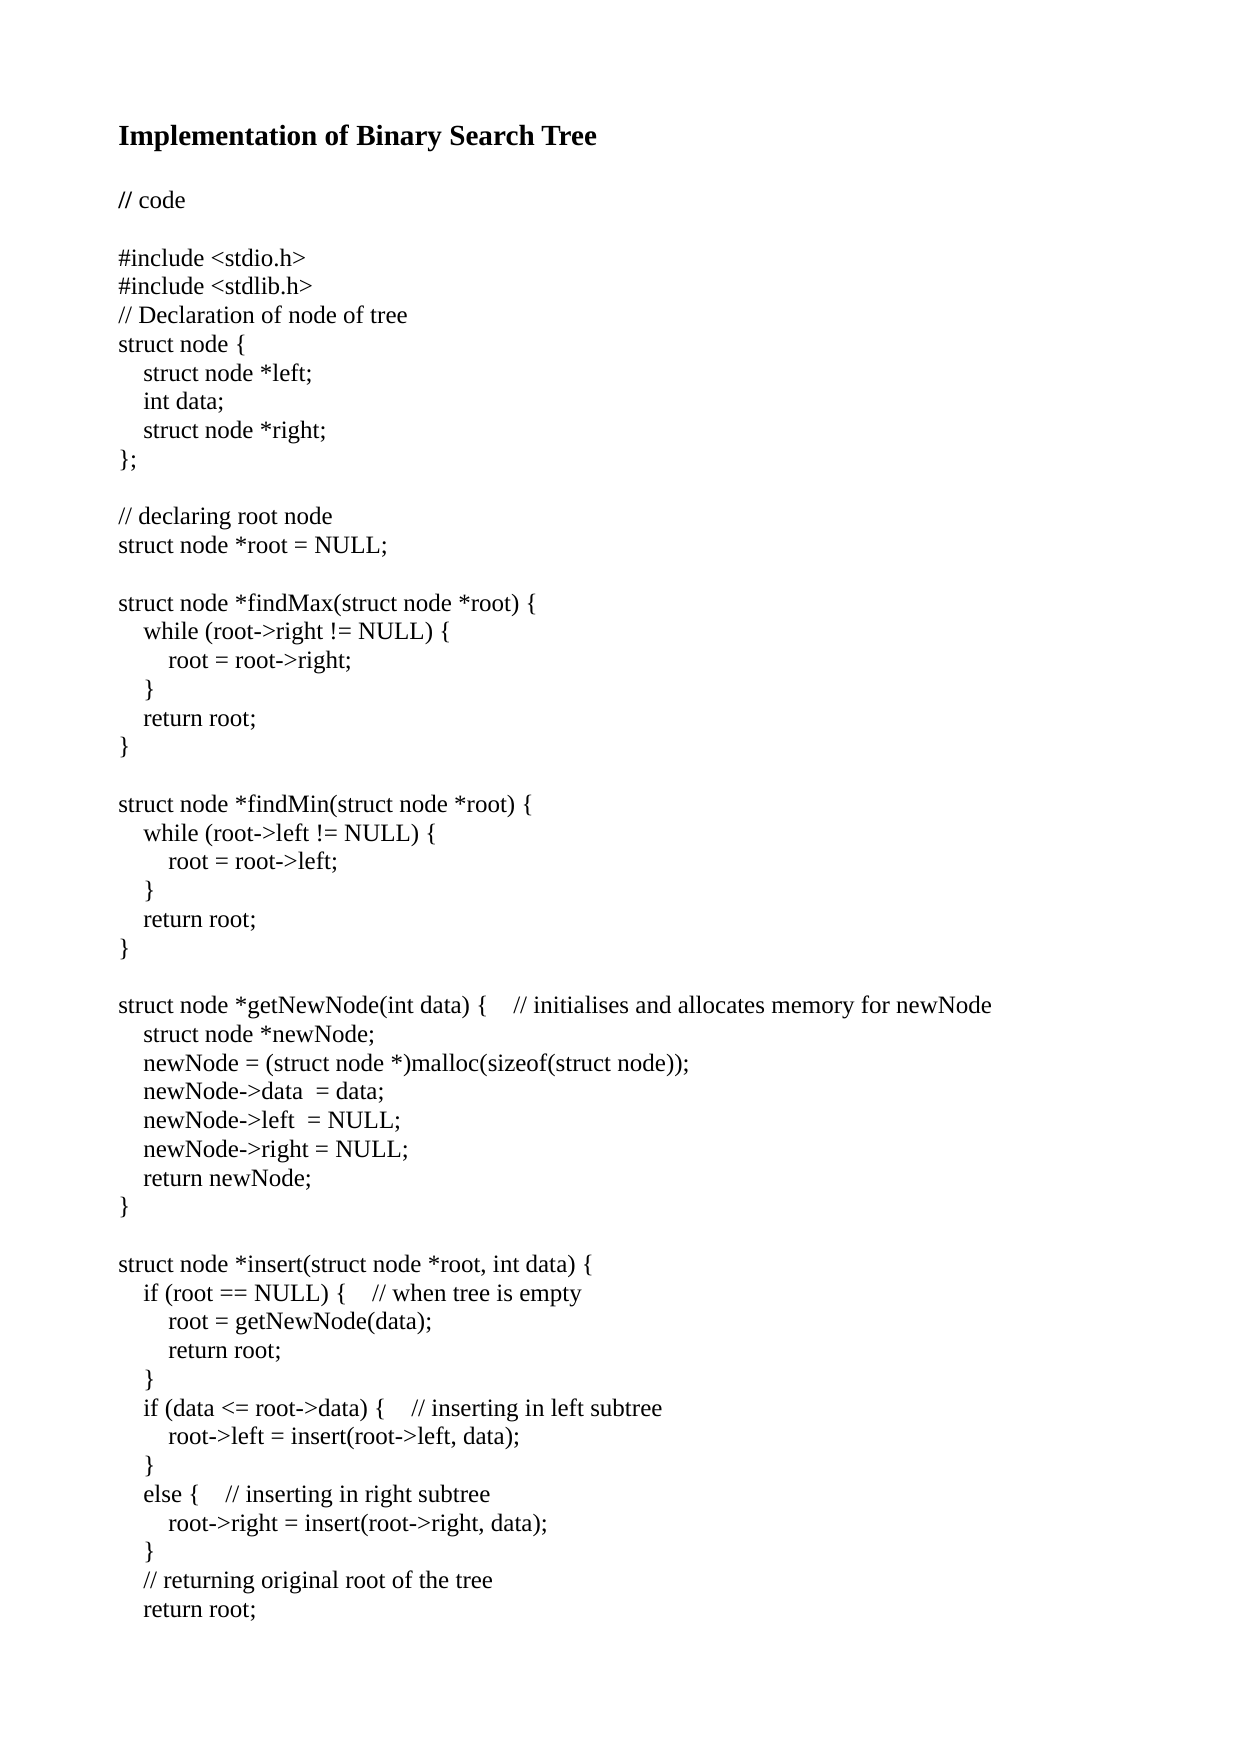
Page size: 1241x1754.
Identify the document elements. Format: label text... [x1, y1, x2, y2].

text struct node { [118, 329, 1122, 358]
text } [118, 1536, 1122, 1565]
text else { // inserting in right subtree [118, 1479, 1122, 1508]
text struct node *newNode; [118, 1019, 1122, 1048]
text } [118, 875, 1122, 904]
text struct node *insert(struct node *root, int data) { [118, 1249, 1122, 1278]
text struct node *right; [118, 415, 1122, 444]
text struct node *root = NULL; [118, 530, 1122, 559]
text // Declaration of node of tree [118, 300, 1122, 329]
text struct node *findMin(struct node *root) { [118, 789, 1122, 818]
text struct node *getNewNode(int data) { // initialises and allocates memory for newNode [118, 990, 1122, 1019]
text newNode = (struct node *)malloc(sizeof(struct node)); [118, 1048, 1122, 1076]
text root = root->right; [118, 645, 1122, 674]
text while (root->left != NULL) { [118, 818, 1122, 846]
text struct node *findMax(struct node *root) { [118, 588, 1122, 616]
text struct node *left; [118, 358, 1122, 386]
text int data; [118, 386, 1122, 415]
text root->left = insert(root->left, data); [118, 1421, 1122, 1450]
text newNode->data = data; [118, 1076, 1122, 1105]
text } [118, 731, 1122, 760]
text } [118, 1450, 1122, 1479]
text #include <stdio.h> [118, 243, 1122, 271]
text if (root == NULL) { // when tree is empty [118, 1278, 1122, 1306]
text #include <stdlib.h> [118, 271, 1122, 300]
text newNode->left = NULL; [118, 1105, 1122, 1134]
text return root; [118, 1335, 1122, 1364]
text } [118, 933, 1122, 961]
text newNode->right = NULL; [118, 1134, 1122, 1163]
text return root; [118, 703, 1122, 731]
text } [118, 674, 1122, 703]
text // code [118, 185, 1122, 214]
text } [118, 1191, 1122, 1220]
text root->right = insert(root->right, data); [118, 1508, 1122, 1536]
text // declaring root node [118, 501, 1122, 530]
text return root; [118, 904, 1122, 933]
text return root; [118, 1594, 1122, 1623]
text while (root->right != NULL) { [118, 616, 1122, 645]
text root = getNewNode(data); [118, 1306, 1122, 1335]
text if (data <= root->data) { // inserting in left subtree [118, 1393, 1122, 1421]
text }; [118, 444, 1122, 473]
text } [118, 1364, 1122, 1393]
text root = root->left; [118, 846, 1122, 875]
text // returning original root of the tree [118, 1565, 1122, 1594]
text return newNode; [118, 1163, 1122, 1191]
text Implementation of Binary Search Tree [118, 118, 1122, 152]
